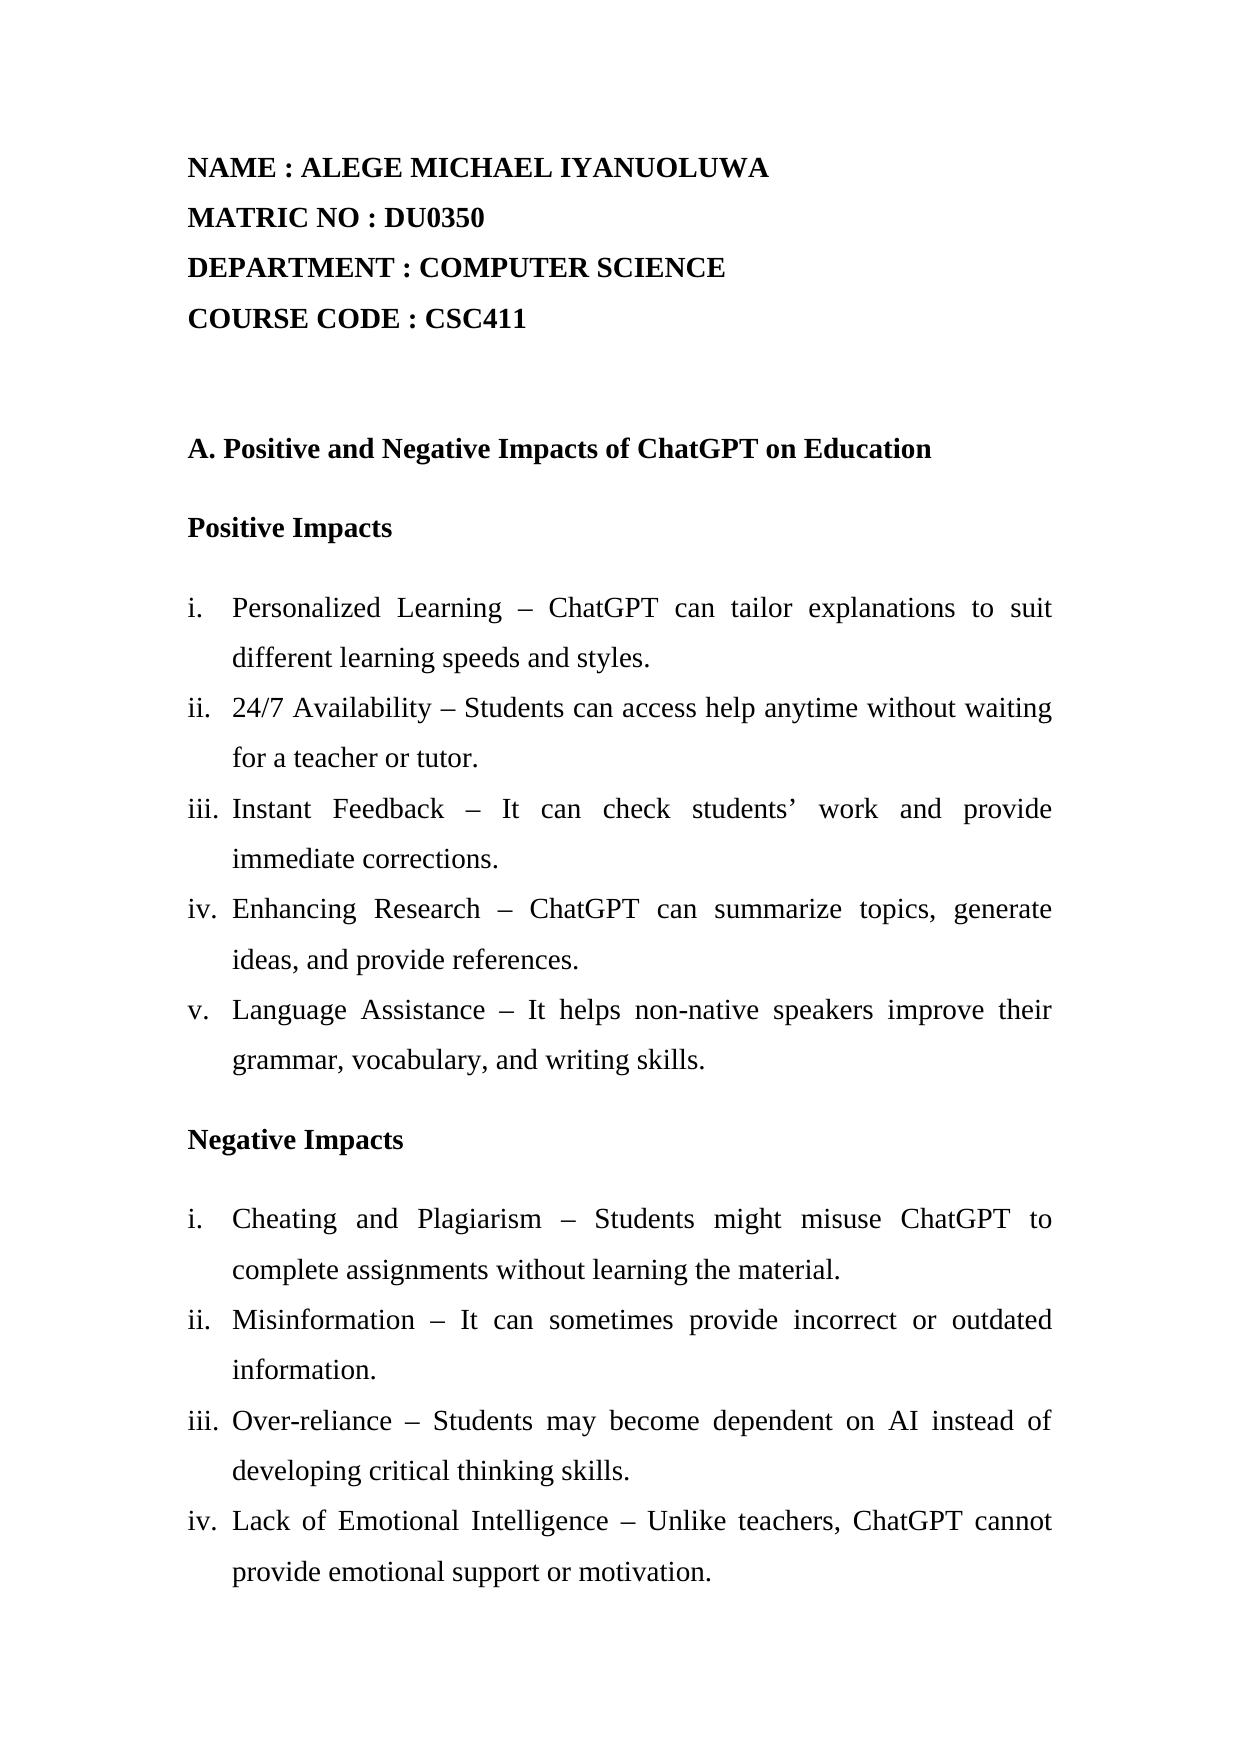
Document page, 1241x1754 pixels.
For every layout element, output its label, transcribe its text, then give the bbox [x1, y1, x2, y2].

list Personalized Learning – ChatGPT can tailor explanations to suit different learning speeds and styles. [187, 590, 1053, 673]
text MATRIC NO : DU0350 [187, 200, 1053, 234]
list Cheating and Plagiarism – Students might misuse ChatGPT to complete assignments without learning the material. [187, 1201, 1053, 1285]
list Language Assistance – It helps non-native speakers improve their grammar, vocabulary, and writing skills. [187, 992, 1053, 1076]
text DEPARTMENT : COMPUTER SCIENCE [187, 251, 1053, 284]
subtitle Positive and Negative Impacts of ChatGPT on Education [187, 431, 1053, 464]
subtitle Positive Impacts [187, 510, 1053, 544]
list Lack of Emotional Intelligence – Unlike teachers, ChatGPT cannot provide emotional support or motivation. [187, 1503, 1053, 1587]
list Misinformation – It can sometimes provide incorrect or outdated information. [187, 1302, 1053, 1386]
list Enhancing Research – ChatGPT can summarize topics, generate ideas, and provide references. [187, 892, 1053, 975]
list Over-reliance – Students may become dependent on AI instead of developing critical thinking skills. [187, 1403, 1053, 1487]
list Instant Feedback – It can check students’ work and provide immediate corrections. [187, 791, 1053, 875]
subtitle Negative Impacts [187, 1122, 1053, 1156]
text COURSE CODE : CSC411 [187, 301, 1053, 334]
text NAME : ALEGE MICHAEL IYANUOLUWA [187, 150, 1053, 183]
list 24/7 Availability – Students can access help anytime without waiting for a teacher or tutor. [187, 690, 1053, 774]
